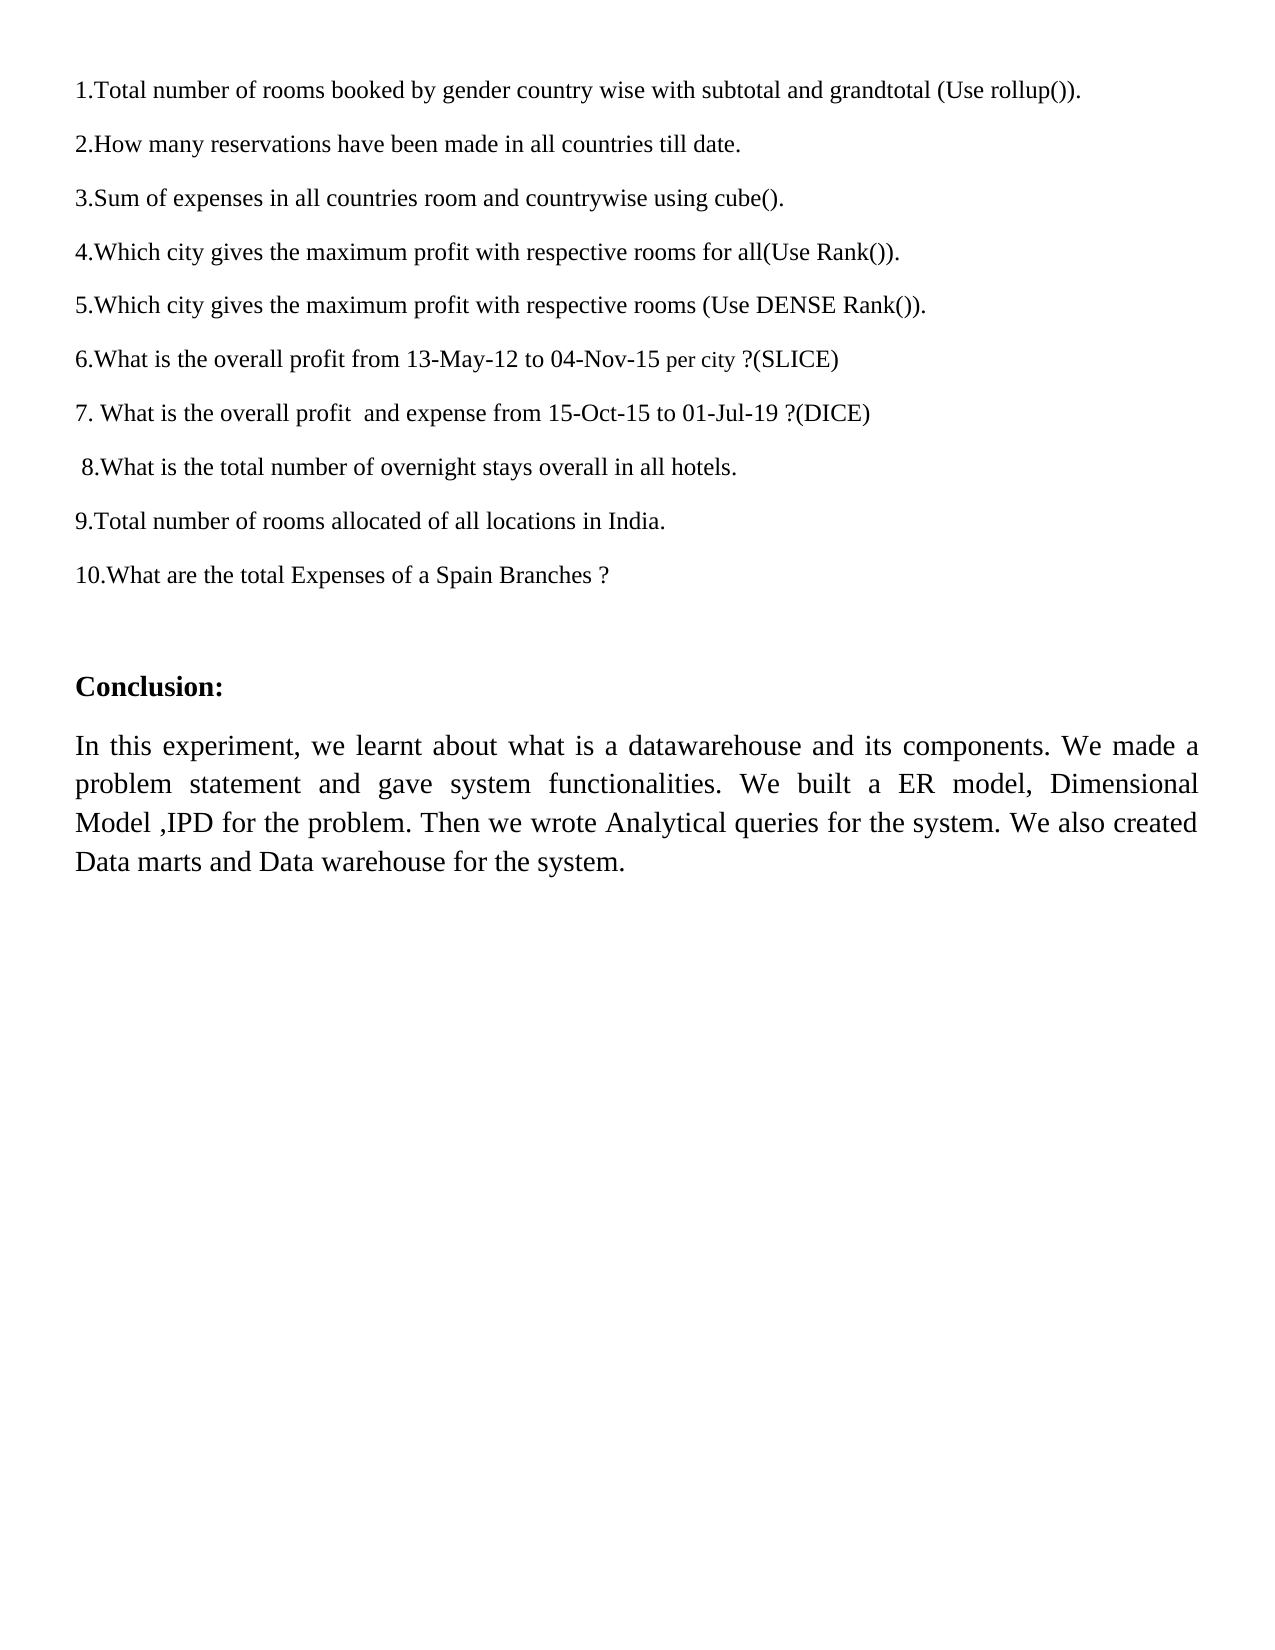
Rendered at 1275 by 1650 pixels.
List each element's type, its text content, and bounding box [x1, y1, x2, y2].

text 3.Sum of expenses in all countries room and countrywise using cube(). [75, 183, 1200, 211]
text 4.Which city gives the maximum profit with respective rooms for all(Use Rank()). [75, 237, 1200, 265]
text 6.What is the overall profit from 13-May-12 to 04-Nov-15 per city ?(SLICE) [75, 344, 1200, 373]
text 8.What is the total number of overnight stays overall in all hotels. [75, 452, 1200, 481]
text 10.What are the total Expenses of a Spain Branches ? [75, 560, 1200, 588]
text 2.How many reservations have been made in all countries till date. [75, 129, 1200, 158]
text In this experiment, we learnt about what is a datawarehouse and its components. We made a problem statement and gave system functionalities. We built a ER model, Dimensional Model ,IPD for the problem. Then we wrote Analytical queries for the system. We also created Data marts and Data warehouse for the system. [75, 728, 1200, 877]
text 7. What is the overall profit and expense from 15-Oct-15 to 01-Jul-19 ?(DICE) [75, 398, 1200, 427]
text Conclusion: [75, 669, 1200, 702]
text 1.Total number of rooms booked by gender country wise with subtotal and grandtotal (Use rollup()). [75, 75, 1200, 104]
text 5.Which city gives the maximum profit with respective rooms (Use DENSE Rank()). [75, 290, 1200, 319]
text 9.Total number of rooms allocated of all locations in India. [75, 506, 1200, 534]
